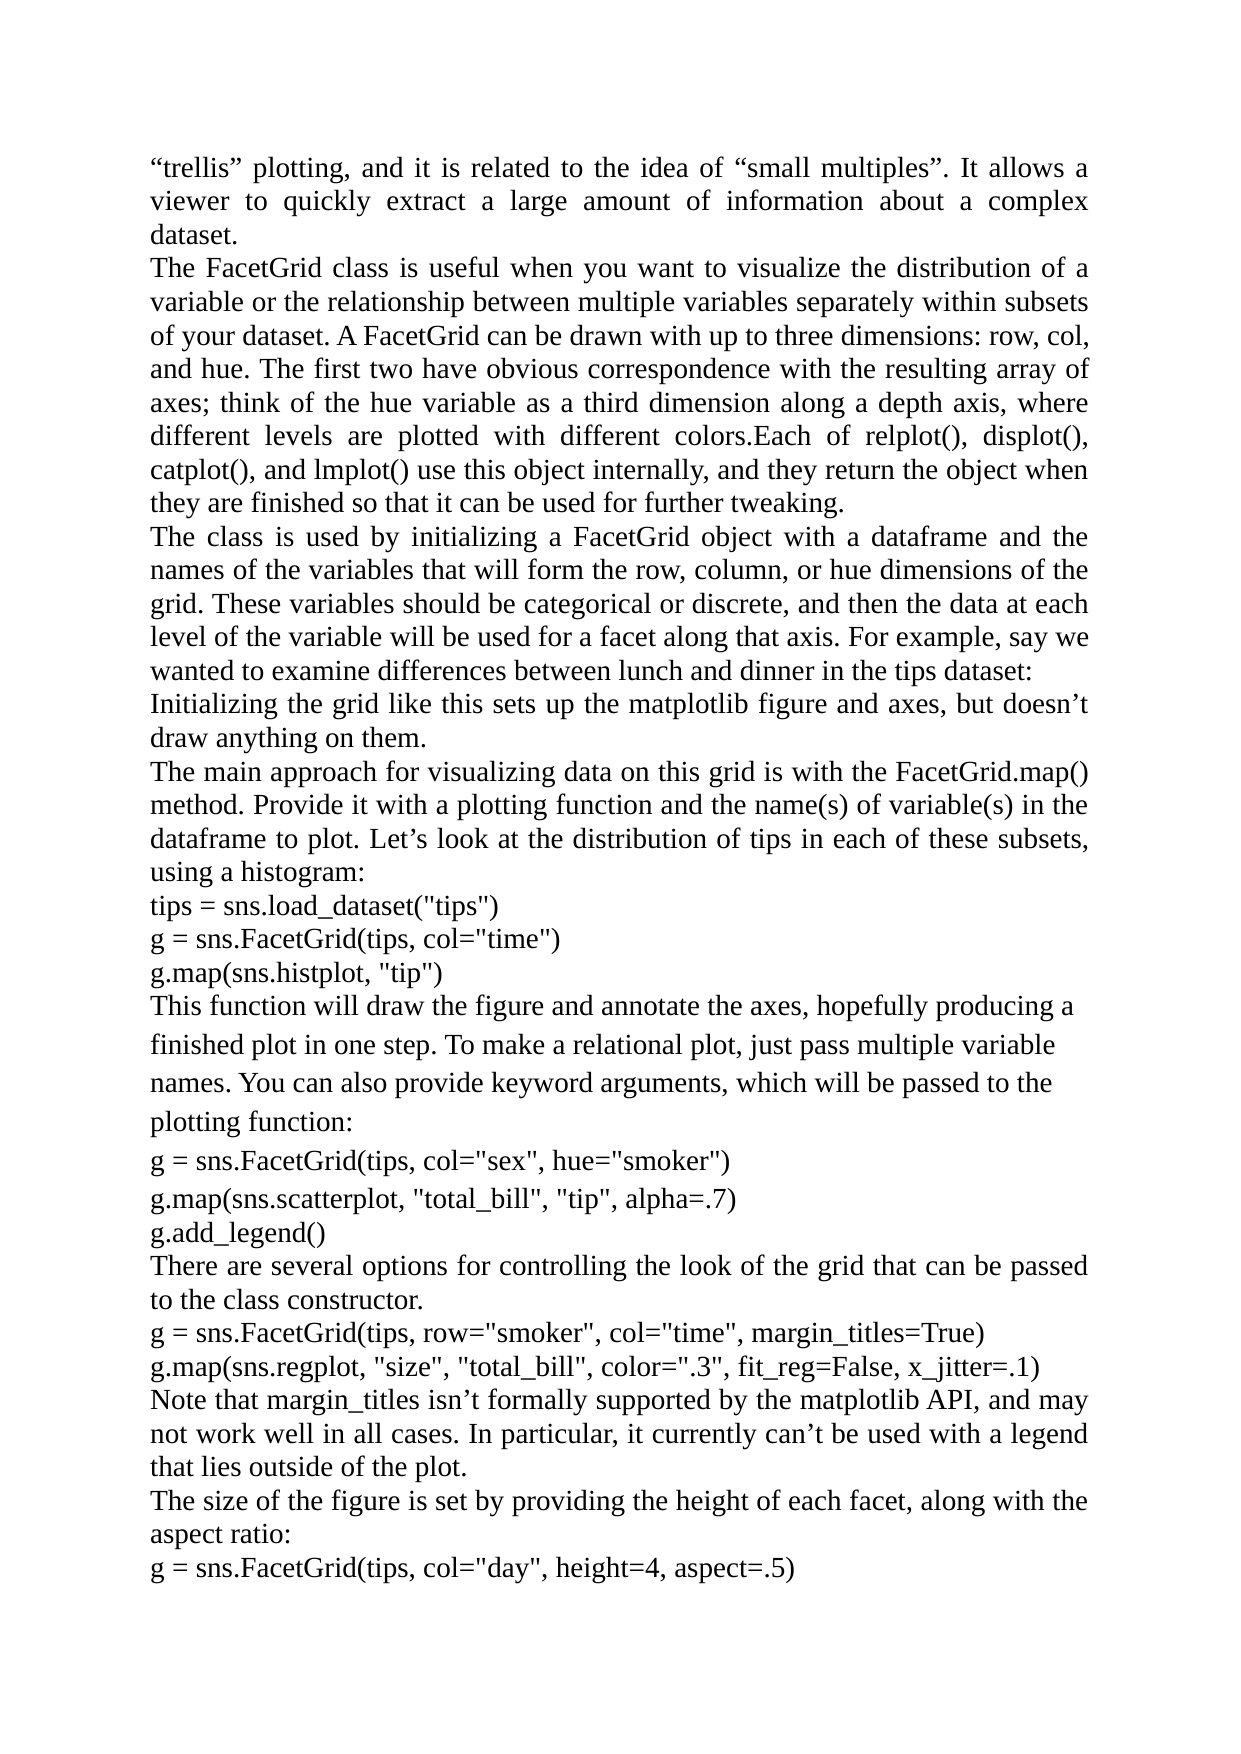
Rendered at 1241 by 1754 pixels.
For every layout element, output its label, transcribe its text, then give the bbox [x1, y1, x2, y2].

text This function will draw the figure and annotate the axes, hopefully producing a finished plot in one step. To make a relational plot, just pass multiple variable names. You can also provide keyword arguments, which will be passed to the plotting function: g = sns.FacetGrid(tips, col="sex", hue="smoker") [150, 988, 1090, 1176]
text The size of the figure is set by providing the height of each facet, along with the aspect ratio: [150, 1483, 1090, 1550]
text g.map(sns.scatterplot, "total_bill", "tip", alpha=.7) [150, 1181, 1090, 1215]
text Note that margin_titles isn’t formally supported by the matplotlib API, and may not work well in all cases. In particular, it currently can’t be used with a legend that lies outside of the plot. [150, 1382, 1090, 1483]
text g = sns.FacetGrid(tips, col="time") [150, 921, 1090, 955]
text The FacetGrid class is useful when you want to visualize the distribution of a variable or the relationship between multiple variables separately within subsets of your dataset. A FacetGrid can be drawn with up to three dimensions: row, col, and hue. The first two have obvious correspondence with the resulting array of axes; think of the hue variable as a third dimension along a depth axis, where different levels are plotted with different colors.Each of relplot(), displot(), catplot(), and lmplot() use this object internally, and they return the object when they are finished so that it can be used for further tweaking. [150, 251, 1090, 519]
text The main approach for visualizing data on this grid is with the FacetGrid.map() method. Provide it with a plotting function and the name(s) of variable(s) in the dataframe to plot. Let’s look at the distribution of tips in each of these subsets, using a histogram: [150, 754, 1090, 888]
text g = sns.FacetGrid(tips, col="day", height=4, aspect=.5) [150, 1550, 1090, 1584]
text g.map(sns.regplot, "size", "total_bill", color=".3", fit_reg=False, x_jitter=.1) [150, 1349, 1090, 1382]
text The class is used by initializing a FacetGrid object with a dataframe and the names of the variables that will form the row, column, or hue dimensions of the grid. These variables should be categorical or discrete, and then the data at each level of the variable will be used for a facet along that axis. For example, say we wanted to examine differences between lunch and dinner in the tips dataset: [150, 519, 1090, 687]
text g = sns.FacetGrid(tips, row="smoker", col="time", margin_titles=True) [150, 1315, 1090, 1349]
text g.add_legend() [150, 1215, 1090, 1248]
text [150, 150, 1090, 251]
text g.map(sns.histplot, "tip") [150, 955, 1090, 988]
text tips = sns.load_dataset("tips") [150, 888, 1090, 921]
text There are several options for controlling the look of the grid that can be passed to the class constructor. [150, 1248, 1090, 1315]
text Initializing the grid like this sets up the matplotlib figure and axes, but doesn’t draw anything on them. [150, 687, 1090, 754]
